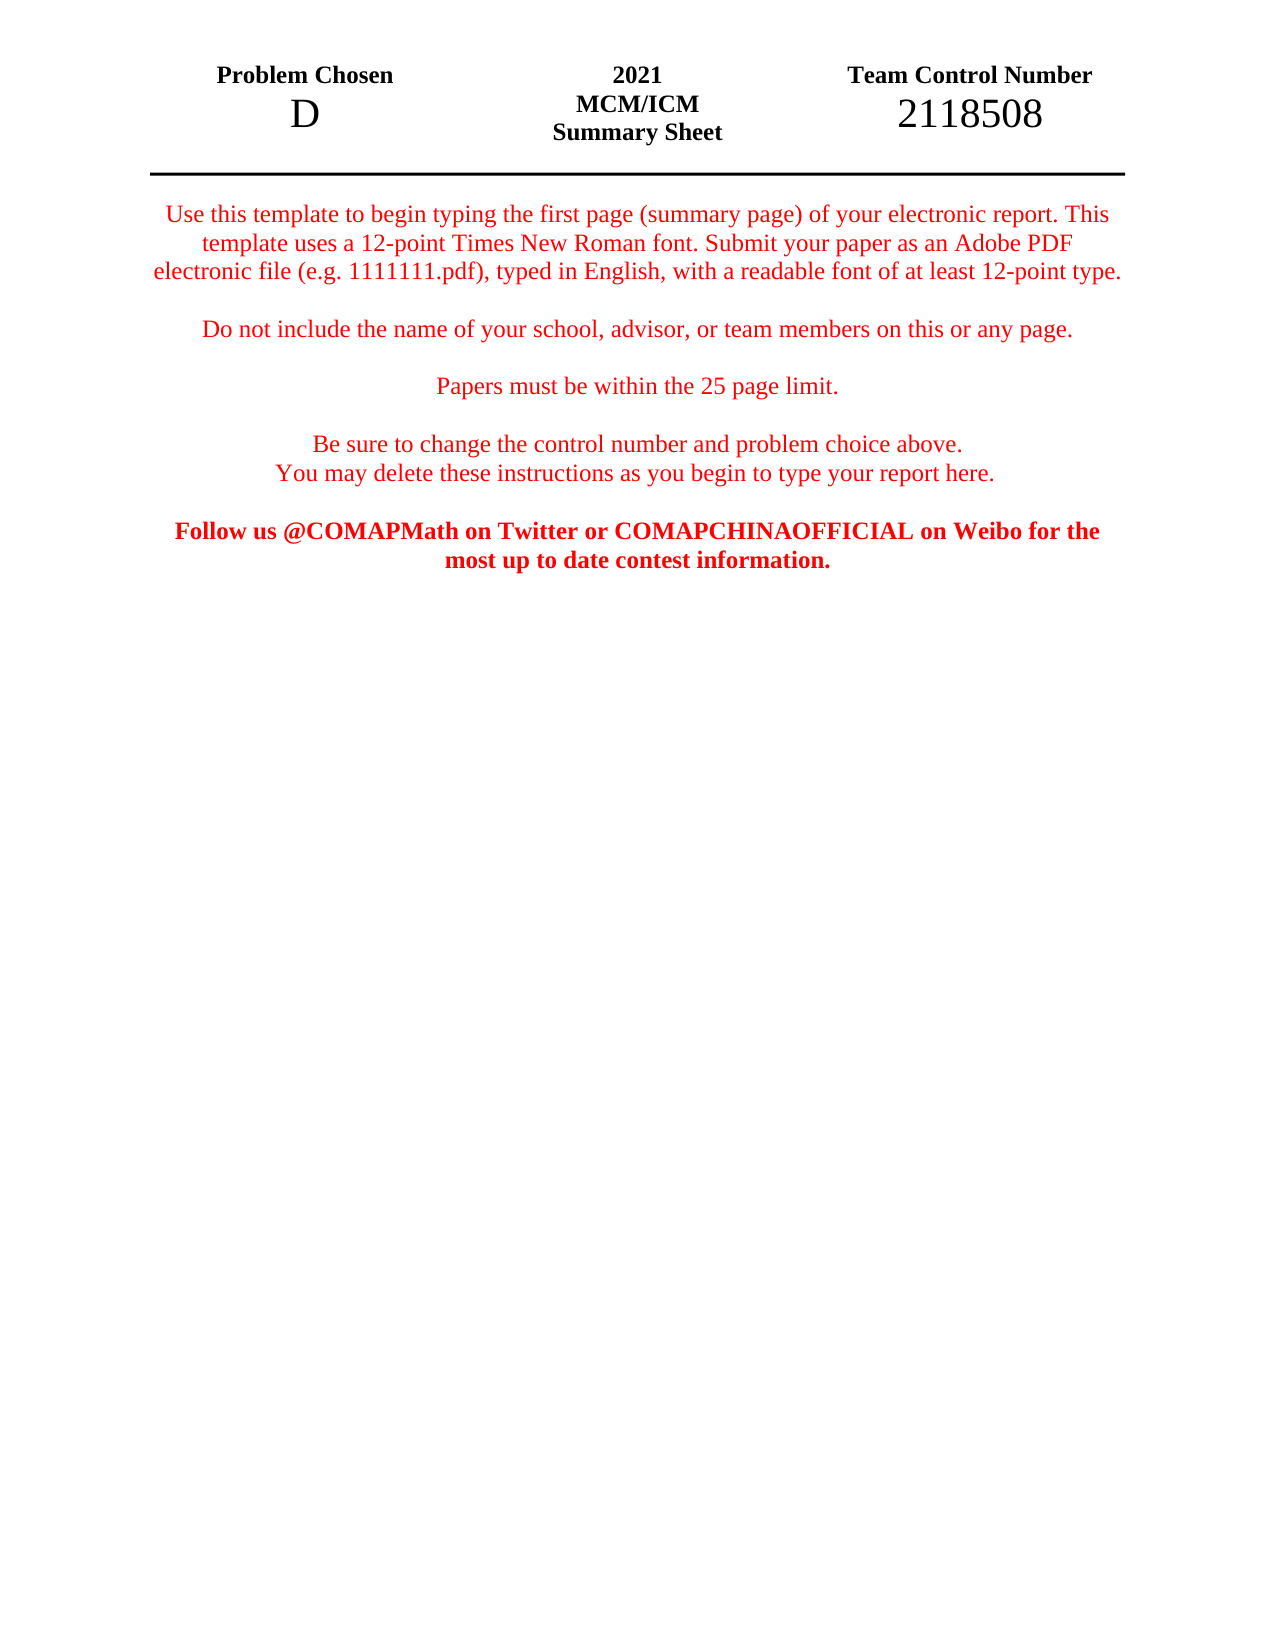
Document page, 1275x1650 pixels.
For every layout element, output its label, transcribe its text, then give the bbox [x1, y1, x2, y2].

table_header Problem Chosen D [139, 60, 471, 146]
table_header 2021 MCM/ICM Summary Sheet [471, 60, 804, 146]
text Do not include the name of your school, advisor, or team members on this or any page. [150, 314, 1125, 343]
text Use this template to begin typing the first page (summary page) of your electronic report. This template uses a 12-point Times New Roman font. Submit your paper as an Adobe PDF electronic file (e.g. 1111111.pdf), typed in English, with a readable font of at least 12-point type. [150, 199, 1125, 285]
text Papers must be within the 25 page limit. [150, 371, 1125, 400]
table_header Team Control Number 2118508 [804, 60, 1136, 146]
text Be sure to change the control number and problem choice above. You may delete these instructions as you begin to type your report here. Follow us @COMAPMath on Twitter or COMAPCHINAOFFICIAL on Weibo for the most up to date contest information. [150, 429, 1125, 573]
